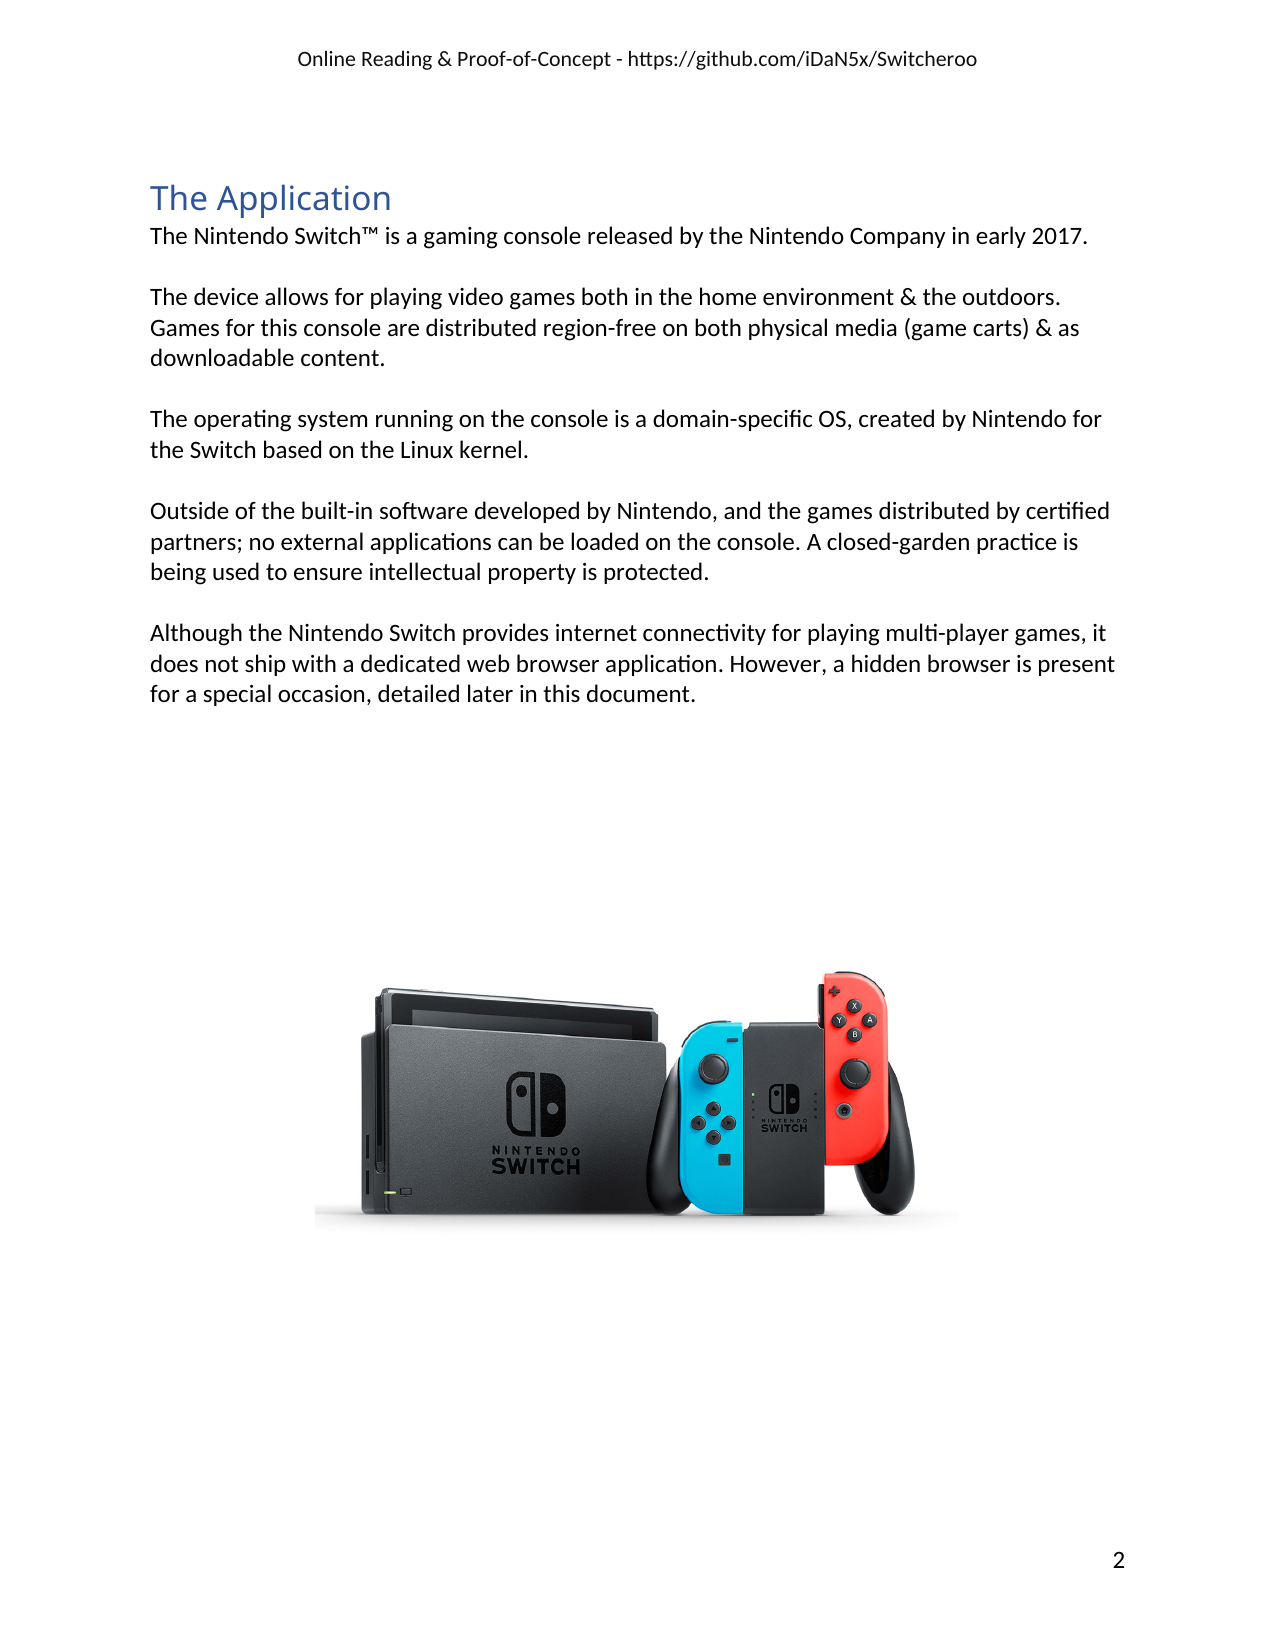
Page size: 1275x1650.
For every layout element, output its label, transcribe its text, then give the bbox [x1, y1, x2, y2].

text Although the Nintendo Switch provides internet connectivity for playing multi-player games, it does not ship with a dedicated web browser application. However, a hidden browser is present for a special occasion, detailed later in this document. [150, 587, 1125, 709]
text The device allows for playing video games both in the home environment & the outdoors. [150, 281, 1125, 312]
text The Nintendo Switch™ is a gaming console released by the Nintendo Company in early 2017. [150, 220, 1125, 251]
subtitle The Application [150, 175, 1125, 220]
text Outside of the built-in software developed by Nintendo, and the games distributed by certified partners; no external applications can be loaded on the console. A closed-garden practice is being used to ensure intellectual property is protected. [150, 495, 1125, 587]
picture [314, 881, 959, 1309]
text Games for this console are distributed region-free on both physical media (game carts) & as downloadable content. [150, 312, 1125, 373]
text The operating system running on the console is a domain-specific OS, created by Nintendo for the Switch based on the Linux kernel. [150, 403, 1125, 464]
